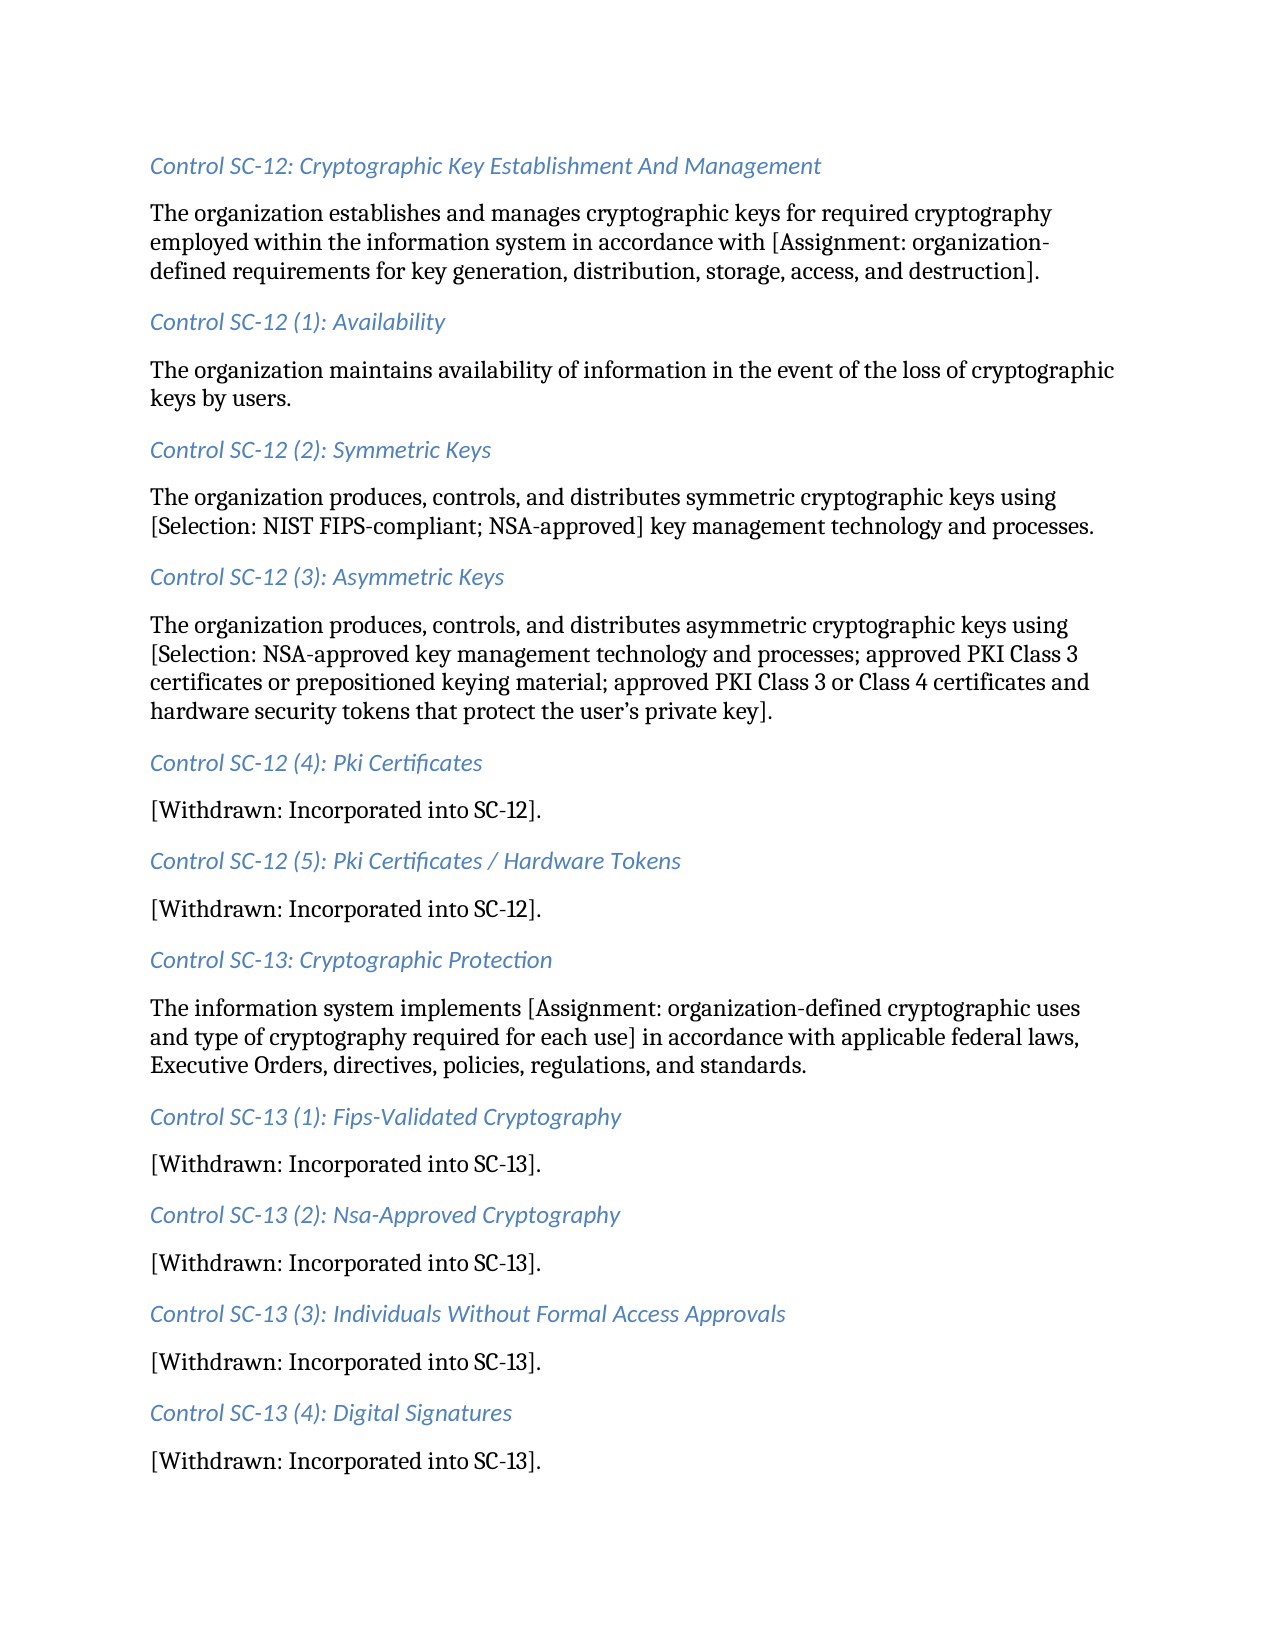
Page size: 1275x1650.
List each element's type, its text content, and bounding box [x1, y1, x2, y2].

subtitle Control SC-12 (2): Symmetric Keys [150, 434, 1125, 464]
subtitle Control SC-13: Cryptographic Protection [150, 944, 1125, 975]
text [Withdrawn: Incorporated into SC-13]. [150, 1447, 1125, 1475]
text [Withdrawn: Incorporated into SC-13]. [150, 1348, 1125, 1376]
subtitle Control SC-12 (4): Pki Certificates [150, 747, 1125, 777]
text [Withdrawn: Incorporated into SC-12]. [150, 895, 1125, 923]
text The organization establishes and manages cryptographic keys for required cryptography employed within the information system in accordance with [Assignment: organization-defined requirements for key generation, distribution, storage, access, and destruction]. [150, 199, 1125, 286]
text The organization produces, controls, and distributes asymmetric cryptographic keys using [Selection: NSA-approved key management technology and processes; approved PKI Class 3 certificates or prepositioned keying material; approved PKI Class 3 or Class 4 certificates and hardware security tokens that protect the user’s private key]. [150, 611, 1125, 726]
text The organization maintains availability of information in the event of the loss of cryptographic keys by users. [150, 356, 1125, 413]
text [Withdrawn: Incorporated into SC-13]. [150, 1150, 1125, 1179]
subtitle Control SC-12 (1): Availability [150, 306, 1125, 337]
subtitle Control SC-12 (5): Pki Certificates / Hardware Tokens [150, 846, 1125, 876]
text The organization produces, controls, and distributes symmetric cryptographic keys using [Selection: NIST FIPS-compliant; NSA-approved] key management technology and processes. [150, 483, 1125, 541]
subtitle Control SC-13 (4): Digital Signatures [150, 1397, 1125, 1428]
subtitle Control SC-12 (3): Asymmetric Keys [150, 562, 1125, 592]
subtitle Control SC-13 (3): Individuals Without Formal Access Approvals [150, 1298, 1125, 1329]
text The information system implements [Assignment: organization-defined cryptographic uses and type of cryptography required for each use] in accordance with applicable federal laws, Executive Orders, directives, policies, regulations, and standards. [150, 994, 1125, 1080]
subtitle Control SC-13 (2): Nsa-Approved Cryptography [150, 1199, 1125, 1230]
subtitle Control SC-13 (1): Fips-Validated Cryptography [150, 1101, 1125, 1131]
text [Withdrawn: Incorporated into SC-12]. [150, 796, 1125, 825]
text [Withdrawn: Incorporated into SC-13]. [150, 1249, 1125, 1278]
subtitle Control SC-12: Cryptographic Key Establishment And Management [150, 150, 1125, 181]
